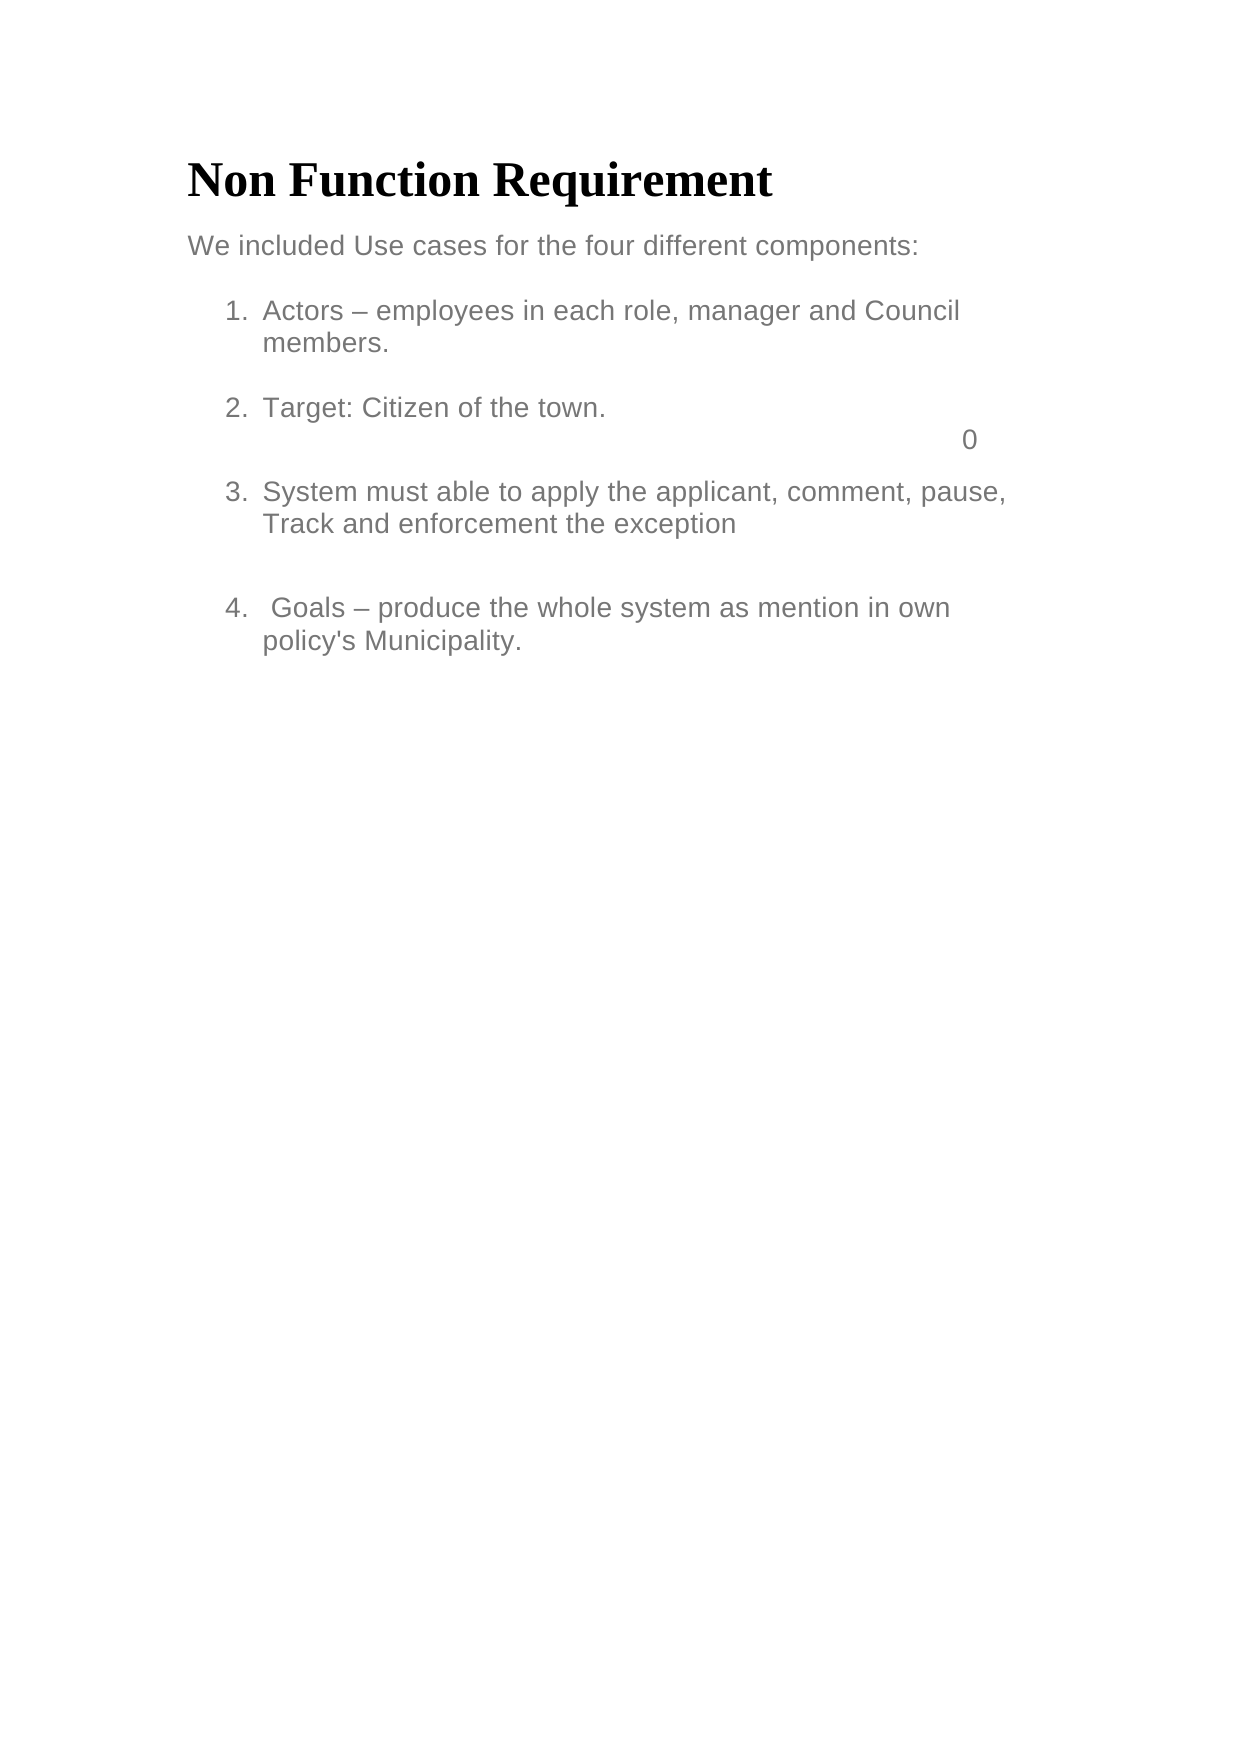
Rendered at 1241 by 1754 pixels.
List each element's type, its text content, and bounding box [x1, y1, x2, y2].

text We included Use cases for the four different components: [187, 229, 1053, 261]
list Actors – employees in each role, manager and Council members. [225, 293, 1053, 358]
list Target: Citizen of the town. [225, 391, 1053, 423]
text Non Function Requirement [187, 150, 1053, 207]
list Goals – produce the whole system as mention in own policy's Municipality. [225, 591, 1053, 656]
list 0 [187, 423, 978, 456]
list System must able to apply the applicant, comment, pause, Track and enforcement the exception [225, 475, 1053, 539]
